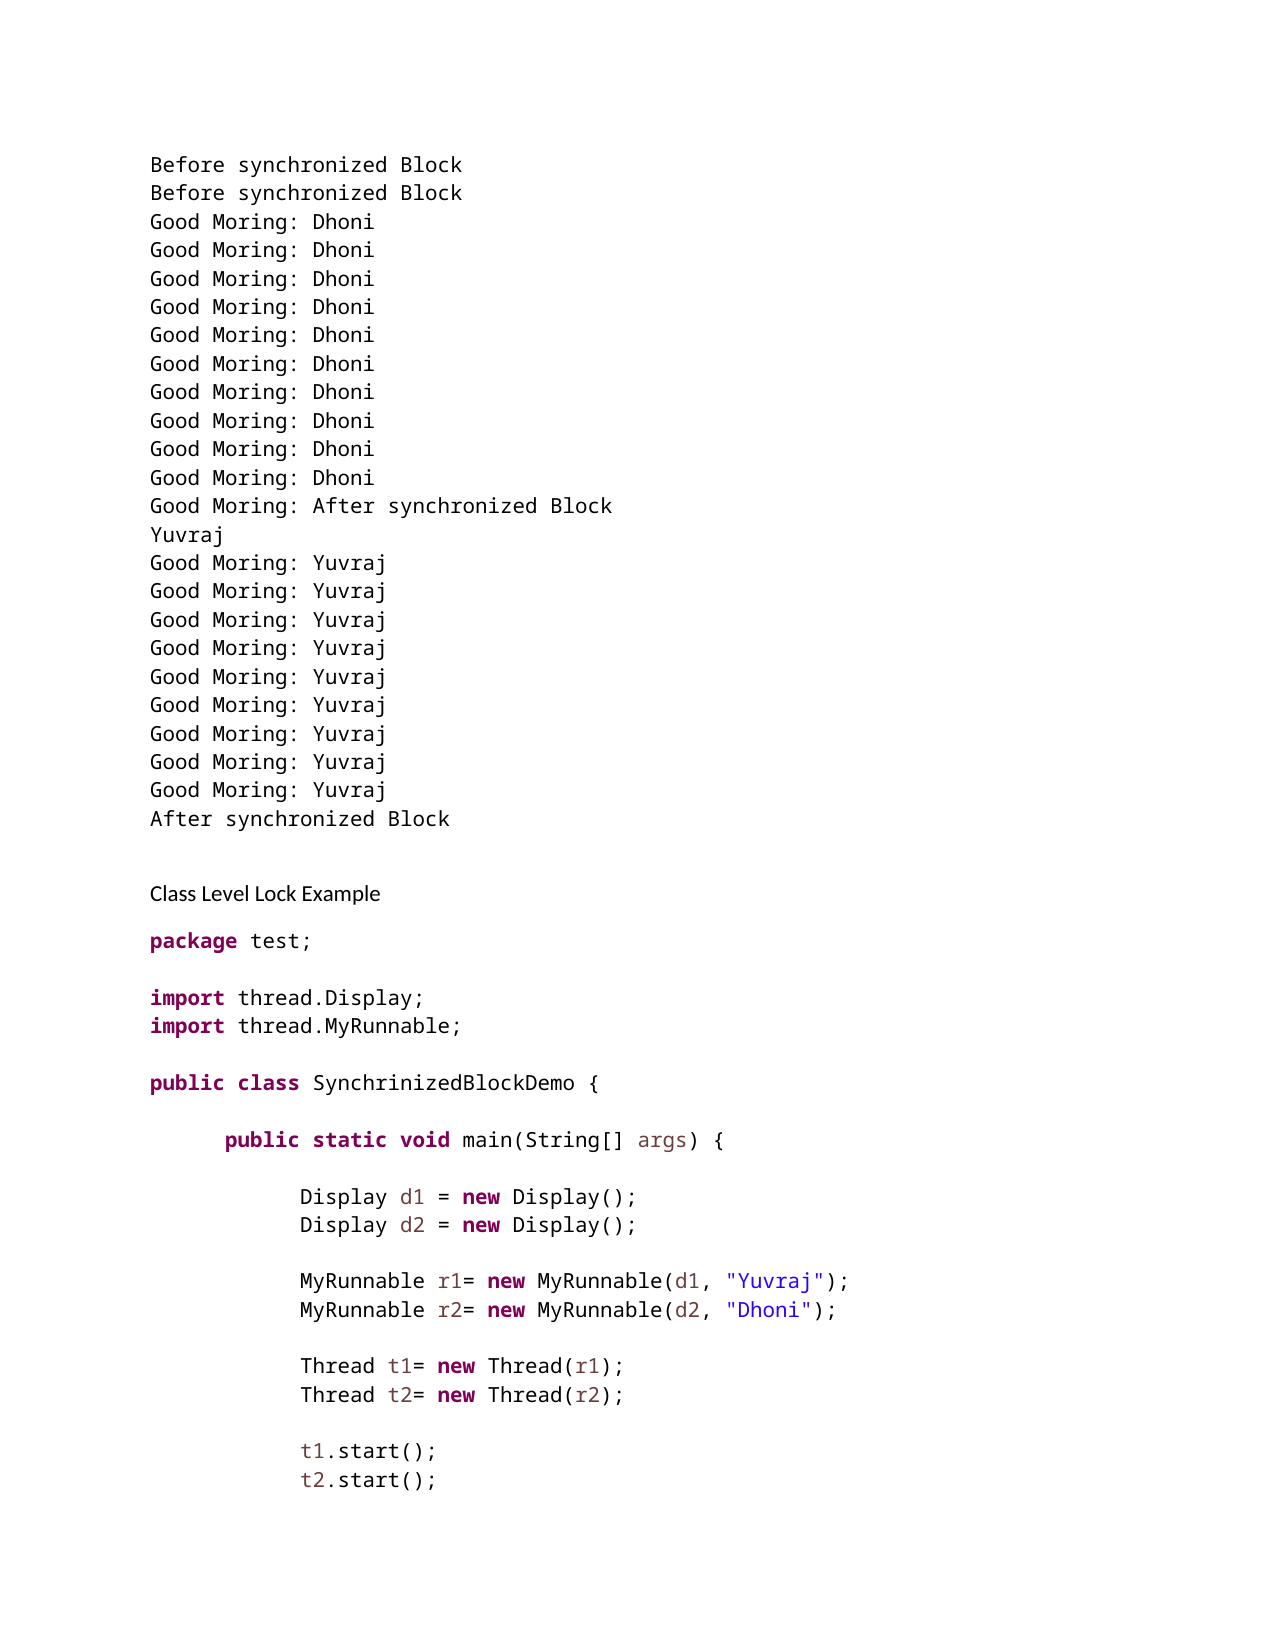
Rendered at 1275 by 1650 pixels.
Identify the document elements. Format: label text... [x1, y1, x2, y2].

text Good Moring: Dhoni [150, 292, 1125, 321]
text MyRunnable r1= new MyRunnable(d1, "Yuvraj"); [150, 1267, 1125, 1295]
text Good Moring: Yuvraj [150, 548, 1125, 577]
text Good Moring: Dhoni [150, 349, 1125, 377]
text Good Moring: Yuvraj [150, 690, 1125, 719]
text Class Level Lock Example [150, 879, 1125, 907]
text Before synchronized Block [150, 150, 1125, 178]
text package test; [150, 926, 1125, 955]
text Good Moring: Yuvraj [150, 605, 1125, 633]
text Good Moring: Dhoni [150, 434, 1125, 463]
text MyRunnable r2= new MyRunnable(d2, "Dhoni"); [150, 1295, 1125, 1323]
text Good Moring: After synchronized Block [150, 491, 1125, 520]
text Display d1 = new Display(); [150, 1182, 1125, 1210]
text After synchronized Block [150, 804, 1125, 832]
text Good Moring: Yuvraj [150, 719, 1125, 747]
text Good Moring: Dhoni [150, 264, 1125, 292]
text import thread.MyRunnable; [150, 1012, 1125, 1040]
text Good Moring: Dhoni [150, 235, 1125, 264]
text Thread t2= new Thread(r2); [150, 1380, 1125, 1408]
text Display d2 = new Display(); [150, 1210, 1125, 1239]
text import thread.Display; [150, 983, 1125, 1012]
text Good Moring: Yuvraj [150, 633, 1125, 662]
text Good Moring: Yuvraj [150, 577, 1125, 605]
text public class SynchrinizedBlockDemo { [150, 1068, 1125, 1097]
text Before synchronized Block [150, 178, 1125, 207]
text Good Moring: Yuvraj [150, 662, 1125, 690]
text Good Moring: Dhoni [150, 377, 1125, 406]
text Good Moring: Yuvraj [150, 776, 1125, 804]
text Thread t1= new Thread(r1); [150, 1352, 1125, 1380]
text Yuvraj [150, 520, 1125, 548]
text Good Moring: Dhoni [150, 406, 1125, 434]
text Good Moring: Dhoni [150, 207, 1125, 235]
text public static void main(String[] args) { [150, 1125, 1125, 1154]
text t2.start(); [150, 1465, 1125, 1493]
text Good Moring: Dhoni [150, 321, 1125, 349]
text Good Moring: Dhoni [150, 463, 1125, 491]
text Good Moring: Yuvraj [150, 747, 1125, 776]
text t1.start(); [150, 1436, 1125, 1465]
